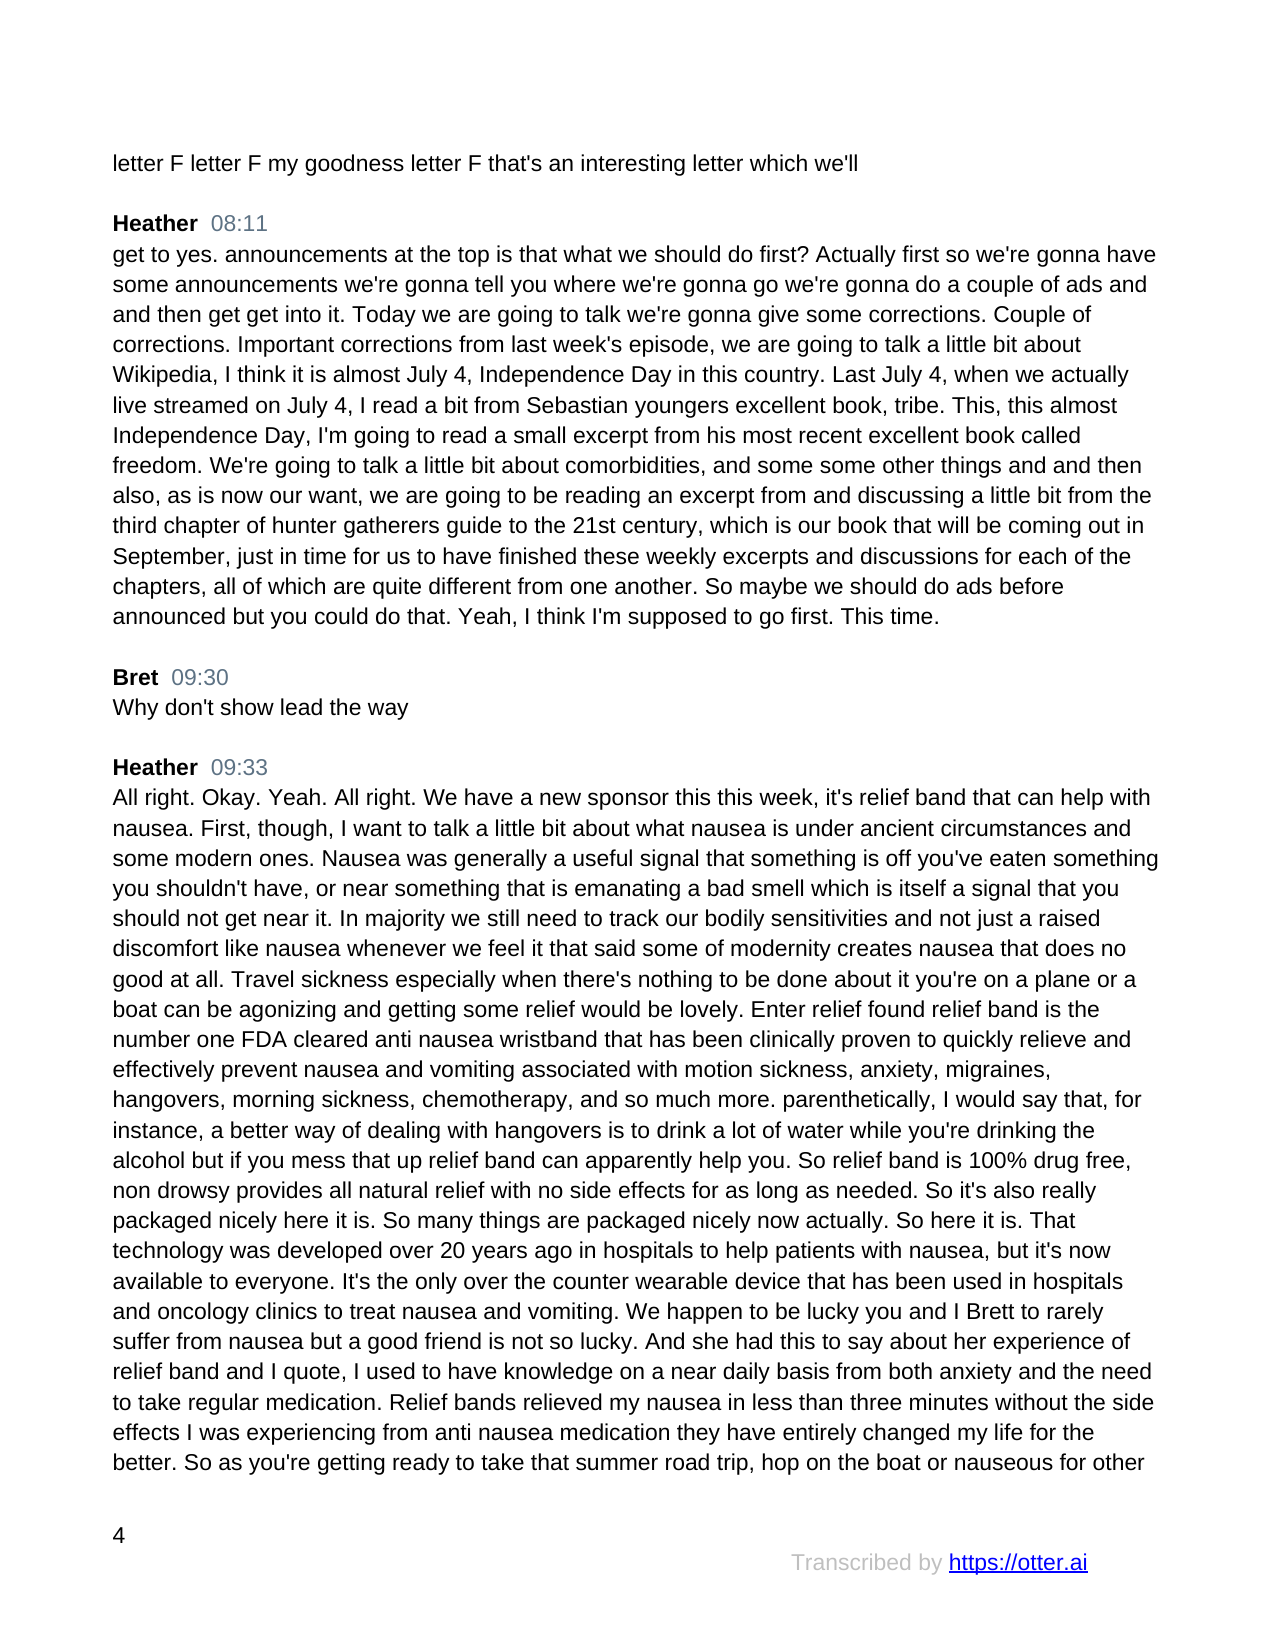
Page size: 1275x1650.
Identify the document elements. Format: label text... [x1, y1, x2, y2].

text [112, 784, 1162, 1475]
text Why don't show lead the way [112, 694, 1162, 720]
text Bret 09:30 [112, 663, 1162, 690]
text get to yes. announcements at the top is that what we should do first? Actually first so we're gonna have some announcements we're gonna tell you where we're gonna go we're gonna do a couple of ads and and then get get into it. Today we are going to talk we're gonna give some corrections. Couple of corrections. Important corrections from last week's episode, we are going to talk a little bit about Wikipedia, I think it is almost July 4, Independence Day in this country. Last July 4, when we actually live streamed on July 4, I read a bit from Sebastian youngers excellent book, tribe. This, this almost Independence Day, I'm going to read a small excerpt from his most recent excellent book called freedom. We're going to talk a little bit about comorbidities, and some some other things and and then also, as is now our want, we are going to be reading an excerpt from and discussing a little bit from the third chapter of hunter gatherers guide to the 21st century, which is our book that will be coming out in September, just in time for us to have finished these weekly excerpts and discussions for each of the chapters, all of which are quite different from one another. So maybe we should do ads before announced but you could do that. Yeah, I think I'm supposed to go first. This time. [112, 241, 1162, 629]
text Heather 08:11 [112, 210, 1162, 237]
text Heather 09:33 [112, 754, 1162, 781]
text letter F letter F my goodness letter F that's an interesting letter which we'll [112, 150, 1162, 176]
